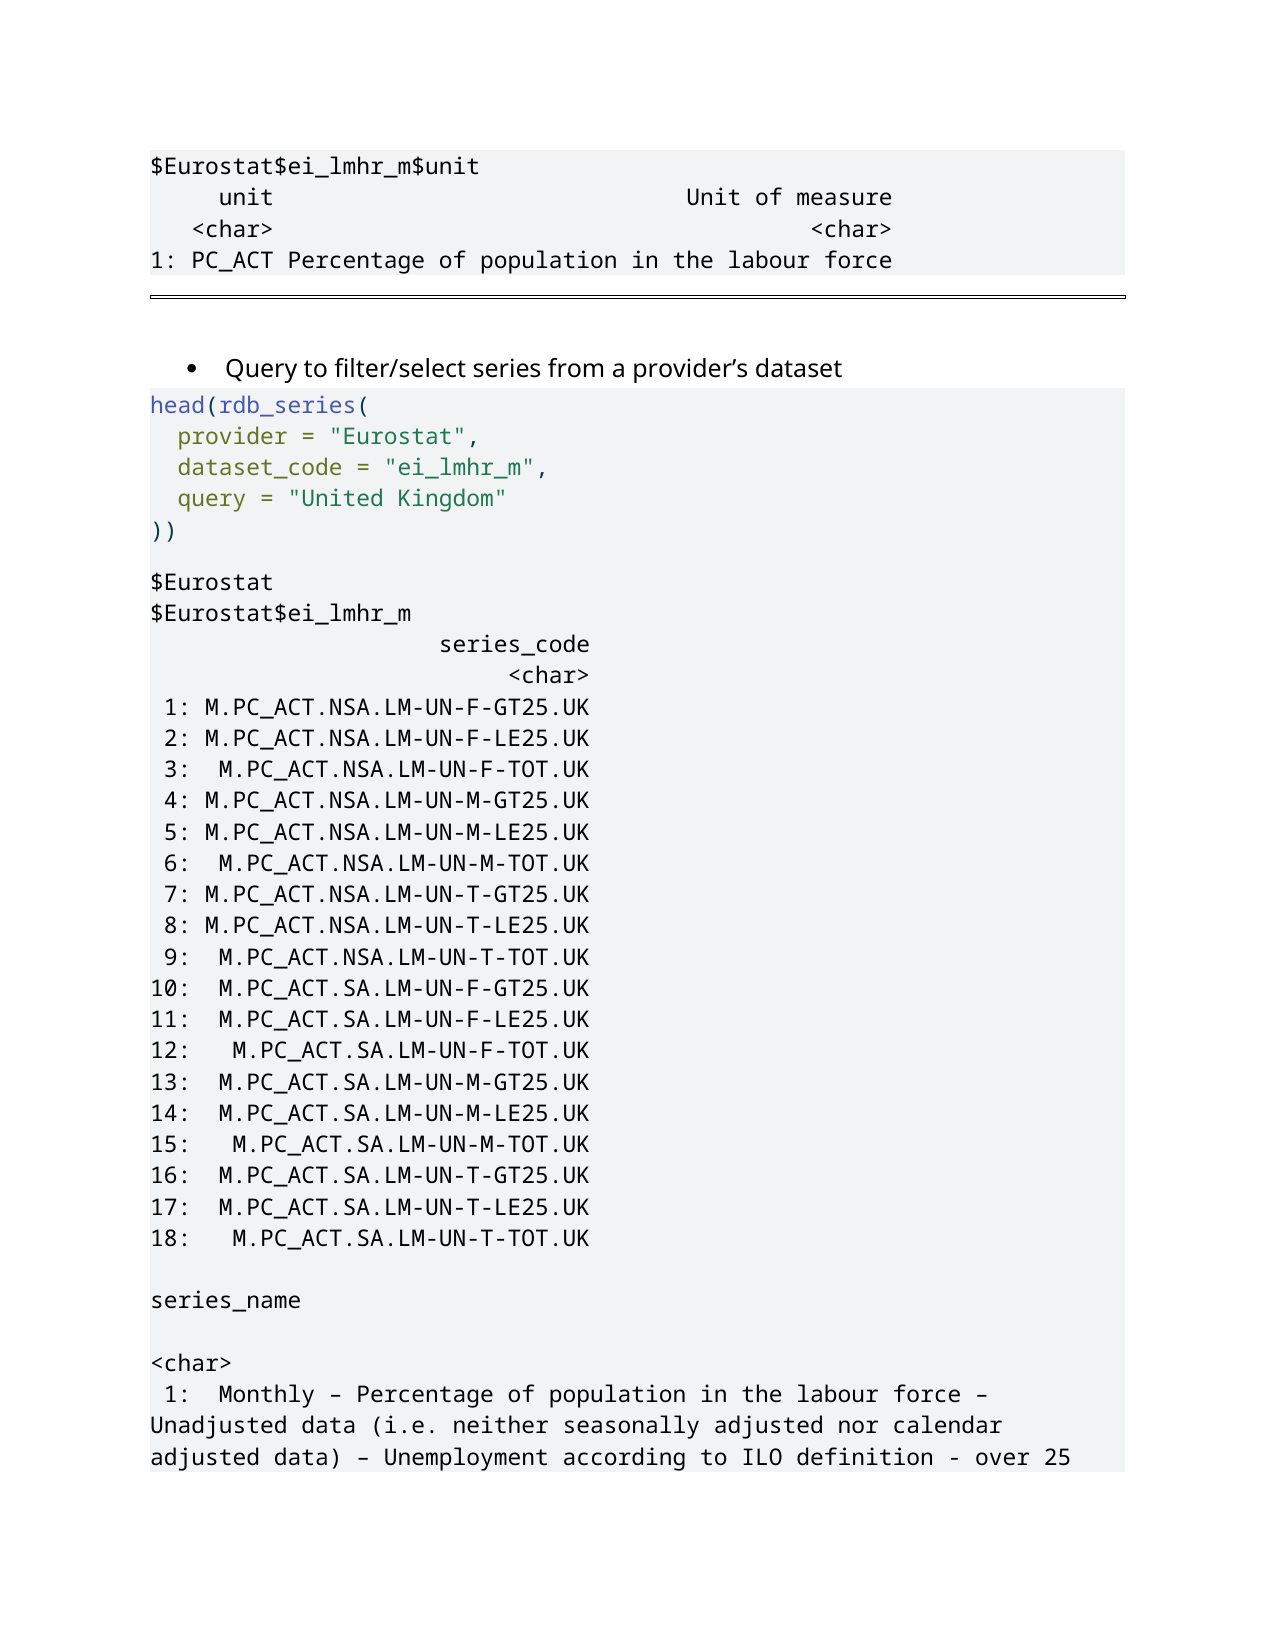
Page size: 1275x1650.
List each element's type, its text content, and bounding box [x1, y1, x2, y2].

text head(rdb_series( provider = "Eurostat", dataset_code = "ei_lmhr_m", query = "United Kingdom" )) [150, 388, 1125, 545]
list Query to filter/select series from a provider’s dataset [187, 351, 1125, 385]
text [150, 566, 1125, 1472]
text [150, 150, 1125, 275]
